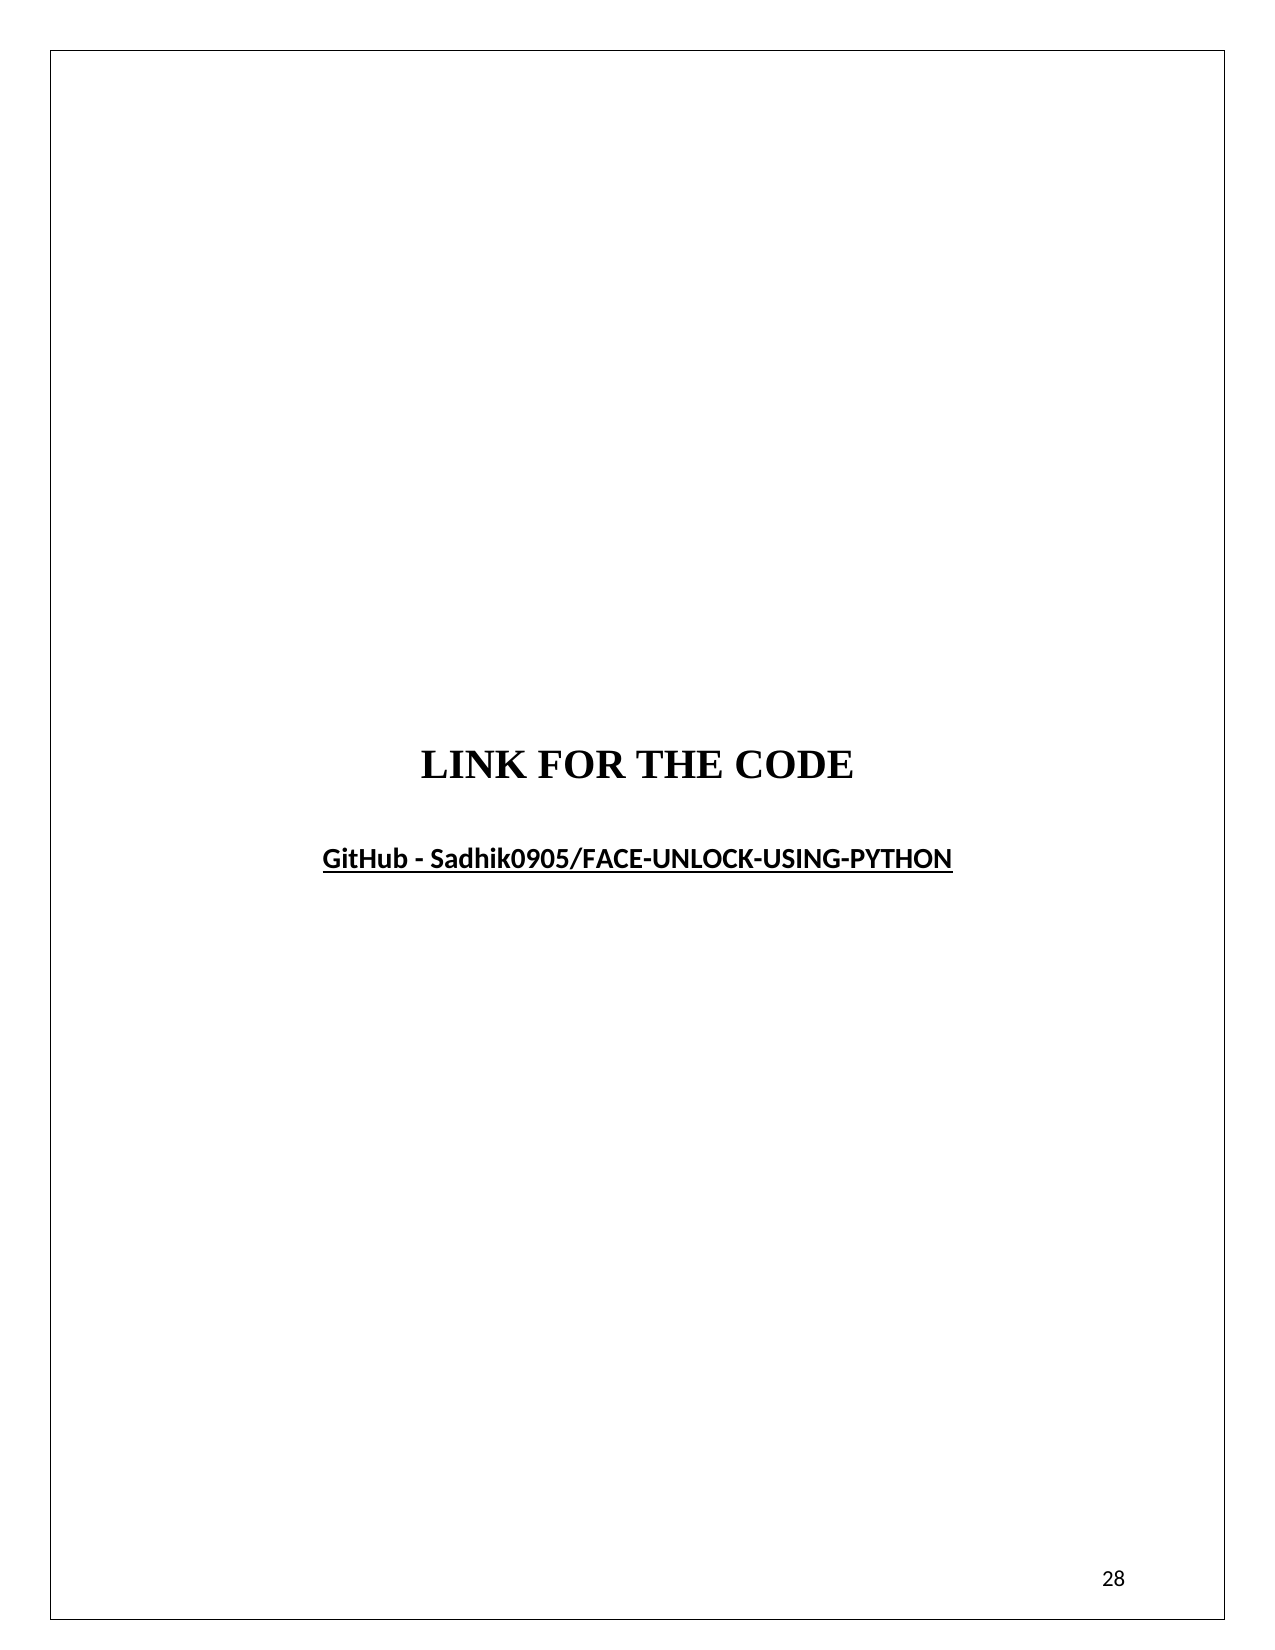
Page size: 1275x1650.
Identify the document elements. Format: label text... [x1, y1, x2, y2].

text LINK FOR THE CODE [150, 739, 1125, 787]
text GitHub - Sadhik0905/FACE-UNLOCK-USING-PYTHON [150, 841, 1125, 876]
